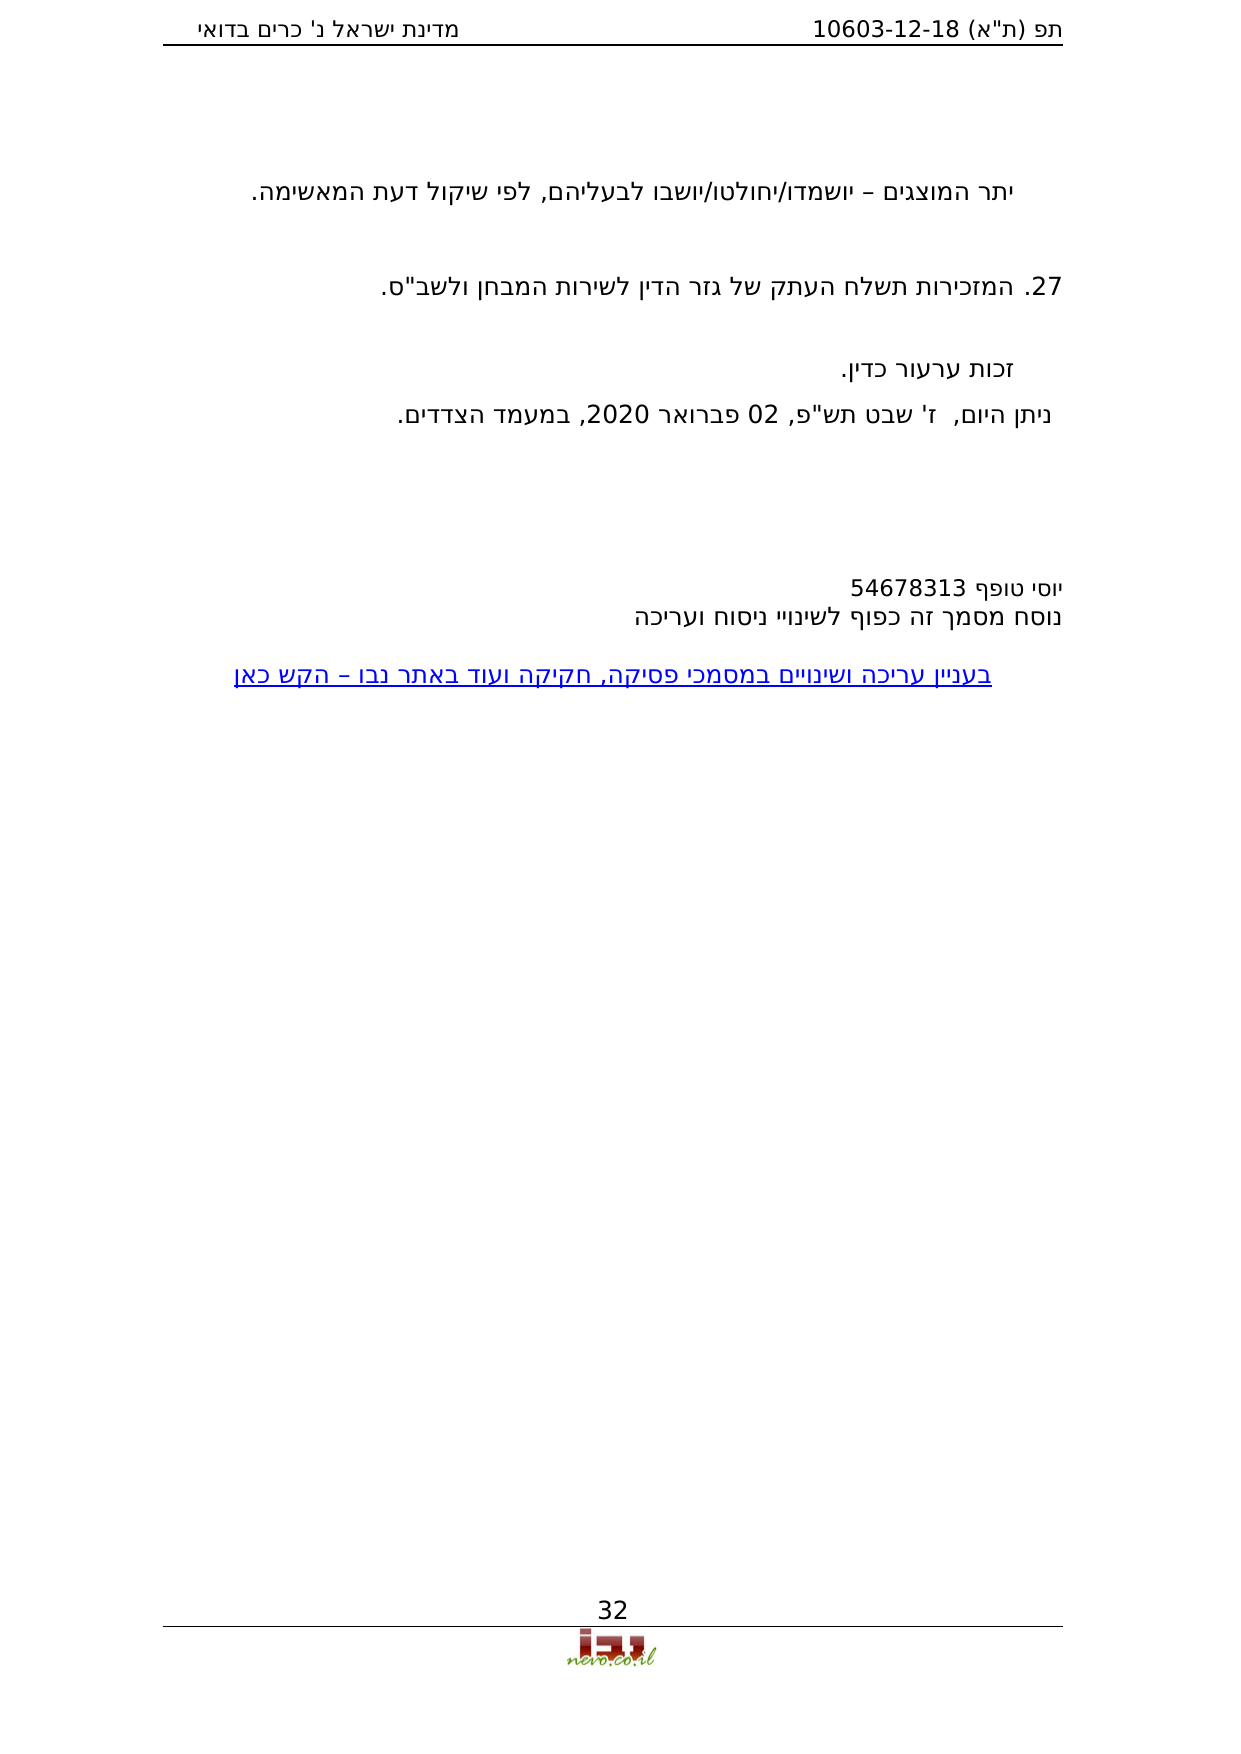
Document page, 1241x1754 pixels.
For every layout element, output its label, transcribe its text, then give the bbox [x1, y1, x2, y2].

text יוסי טופף 54678313 [162, 576, 1063, 602]
text נוסח מסמך זה כפוף לשינויי ניסוח ועריכה [162, 602, 1063, 631]
text 27. המזכירות תשלח העתק של גזר הדין לשירות המבחן ולשב"ס. [162, 272, 1063, 301]
text 54678313ניתן היום, ז' שבט תש"פ, 02 פברואר 2020, במעמד הצדדים. [162, 400, 1063, 429]
text בעניין עריכה ושינויים במסמכי פסיקה, חקיקה ועוד באתר נבו – הקש כאן [162, 660, 1063, 689]
text יתר המוצגים – יושמדו/יחולטו/יושבו לבעליהם, לפי שיקול דעת המאשימה. [162, 177, 1063, 206]
text זכות ערעור כדין. [162, 354, 1063, 383]
picture [567, 1628, 658, 1667]
